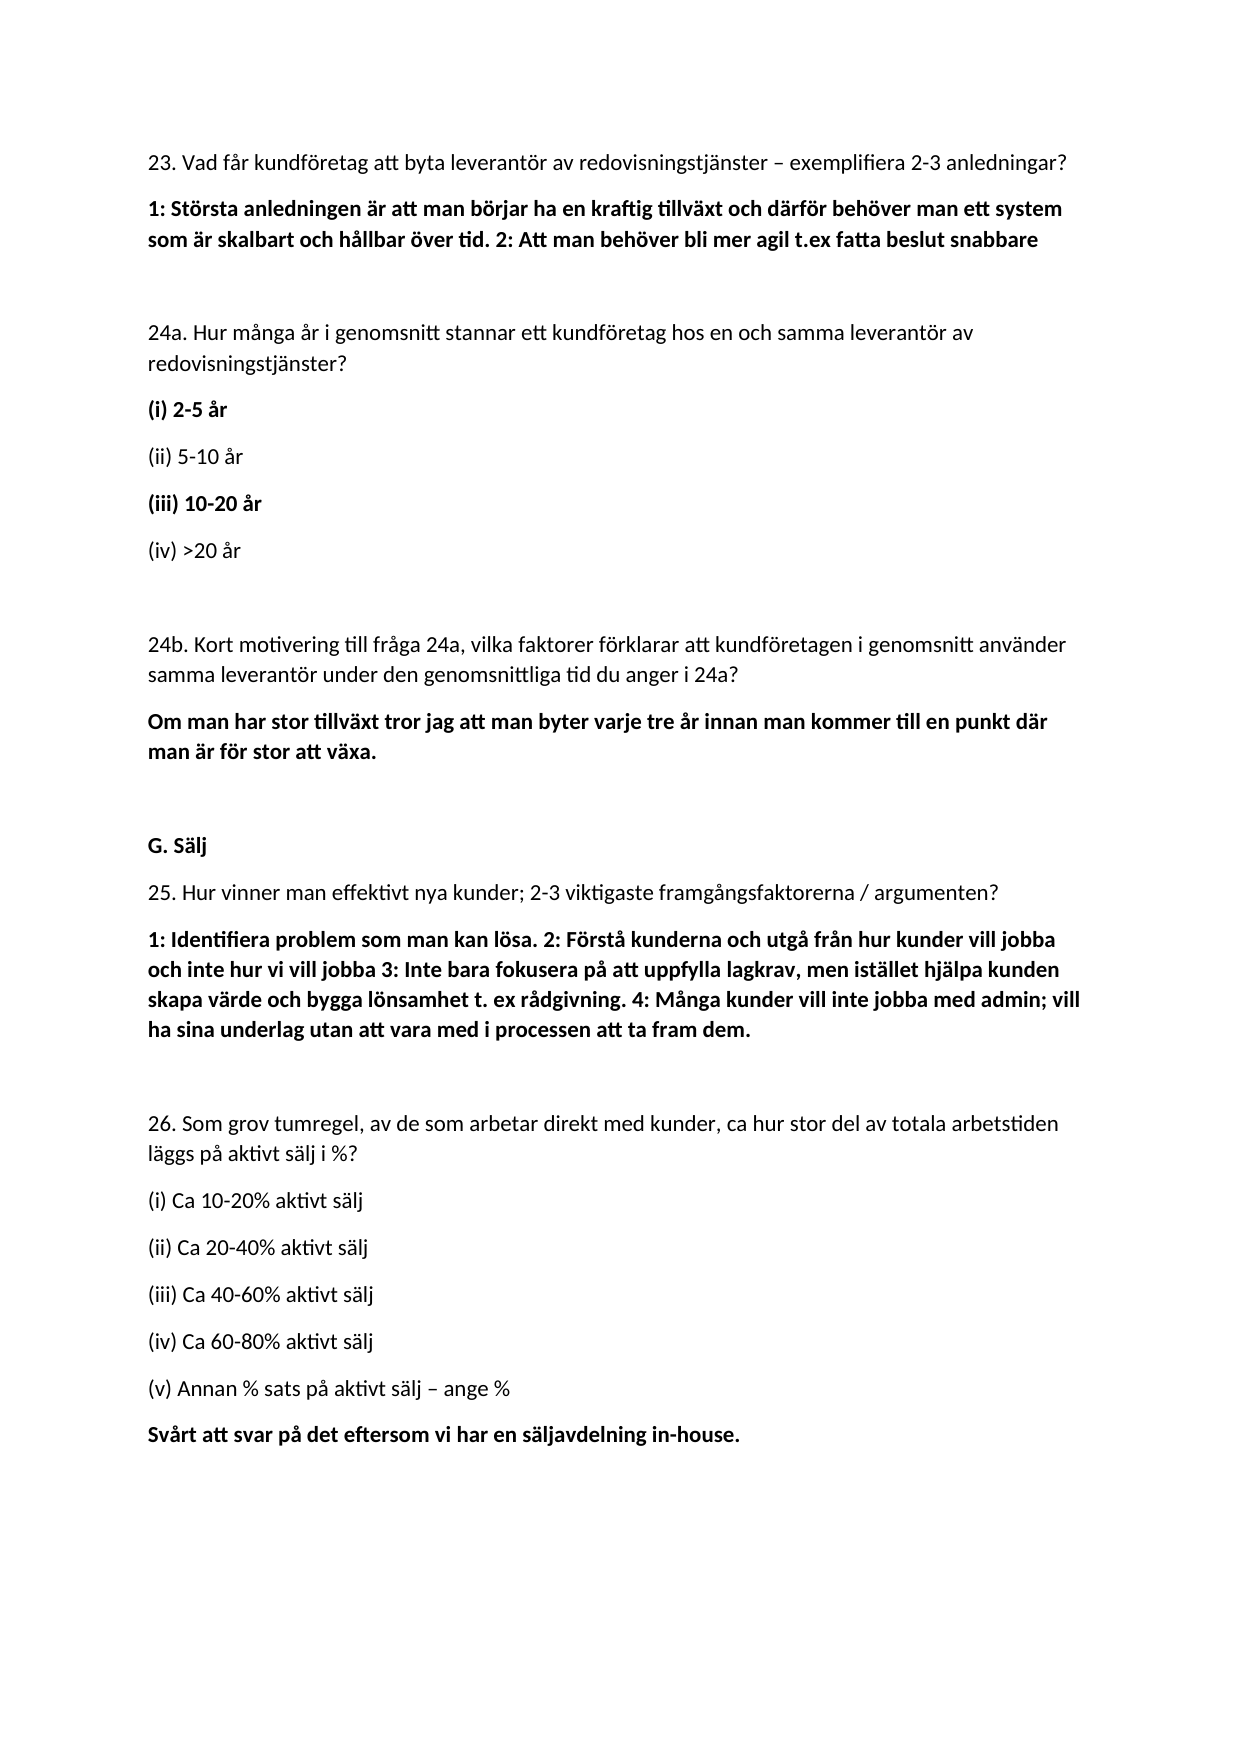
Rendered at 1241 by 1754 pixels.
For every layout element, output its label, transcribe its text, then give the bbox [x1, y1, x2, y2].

text 23. Vad får kundföretag att byta leverantör av redovisningstjänster – exemplifiera 2-3 anledningar? [148, 148, 1093, 176]
text Svårt att svar på det eftersom vi har en säljavdelning in-house. [148, 1421, 1093, 1448]
text (iv) >20 år [148, 536, 1093, 564]
text G. Sälj [148, 831, 1093, 859]
text (iii) 10-20 år [148, 489, 1093, 517]
text 24b. Kort motivering till fråga 24a, vilka faktorer förklarar att kundföretagen i genomsnitt använder samma leverantör under den genomsnittliga tid du anger i 24a? [148, 630, 1093, 688]
text (ii) 5-10 år [148, 442, 1093, 470]
text (v) Annan % sats på aktivt sälj – ange % [148, 1374, 1093, 1402]
text 26. Som grov tumregel, av de som arbetar direkt med kunder, ca hur stor del av totala arbetstiden läggs på aktivt sälj i %? [148, 1109, 1093, 1167]
text Om man har stor tillväxt tror jag att man byter varje tre år innan man kommer till en punkt där man är för stor att växa. [148, 707, 1093, 765]
text 24a. Hur många år i genomsnitt stannar ett kundföretag hos en och samma leverantör av redovisningstjänster? [148, 318, 1093, 377]
text (ii) Ca 20-40% aktivt sälj [148, 1233, 1093, 1261]
text 1: Identifiera problem som man kan lösa. 2: Förstå kunderna och utgå från hur kunder vill jobba och inte hur vi vill jobba 3: Inte bara fokusera på att uppfylla lagkrav, men istället hjälpa kunden skapa värde och bygga lönsamhet t. ex rådgivning. 4: Många kunder vill inte jobba med admin; vill ha sina underlag utan att vara med i processen att ta fram dem. [148, 925, 1093, 1043]
text (i) Ca 10-20% aktivt sälj [148, 1186, 1093, 1214]
text (iv) Ca 60-80% aktivt sälj [148, 1327, 1093, 1355]
text 1: Största anledningen är att man börjar ha en kraftig tillväxt och därför behöver man ett system som är skalbart och hållbar över tid. 2: Att man behöver bli mer agil t.ex fatta beslut snabbare [148, 194, 1093, 253]
text 25. Hur vinner man effektivt nya kunder; 2-3 viktigaste framgångsfaktorerna / argumenten? [148, 878, 1093, 906]
text (i) 2-5 år [148, 396, 1093, 423]
text (iii) Ca 40-60% aktivt sälj [148, 1280, 1093, 1308]
